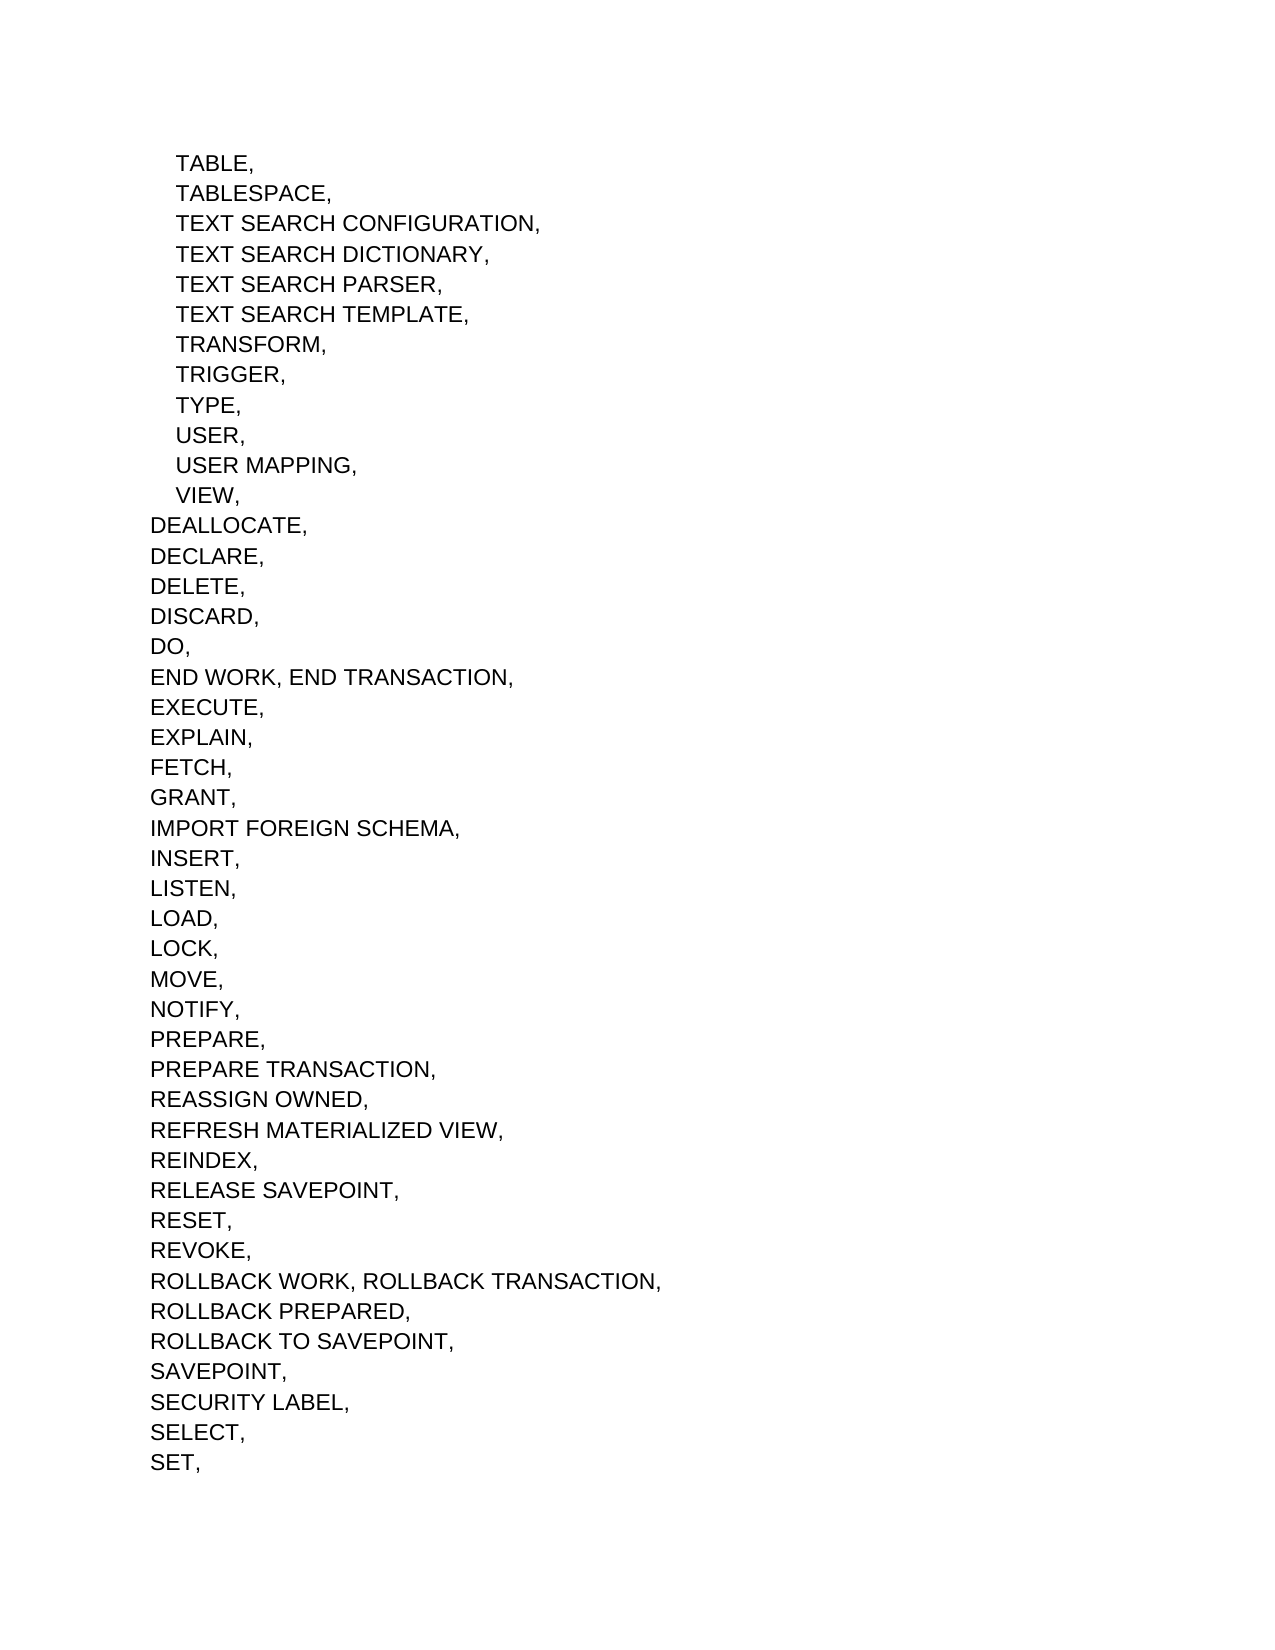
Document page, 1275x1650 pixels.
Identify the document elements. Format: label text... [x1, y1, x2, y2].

text LOAD, [150, 905, 1125, 932]
text INSERT, [150, 845, 1125, 871]
text TABLESPACE, [150, 180, 1125, 207]
text DISCARD, [150, 603, 1125, 629]
text TEXT SEARCH CONFIGURATION, [150, 210, 1125, 237]
text NOTIFY, [150, 996, 1125, 1022]
text TYPE, [150, 392, 1125, 418]
text RELEASE SAVEPOINT, [150, 1177, 1125, 1203]
text REINDEX, [150, 1147, 1125, 1173]
text ROLLBACK WORK, ROLLBACK TRANSACTION, [150, 1268, 1125, 1294]
text END WORK, END TRANSACTION, [150, 663, 1125, 690]
text DECLARE, [150, 543, 1125, 569]
text TEXT SEARCH TEMPLATE, [150, 301, 1125, 327]
text REVOKE, [150, 1237, 1125, 1264]
text VIEW, [150, 482, 1125, 509]
text REFRESH MATERIALIZED VIEW, [150, 1117, 1125, 1143]
text SET, [150, 1449, 1125, 1475]
text IMPORT FOREIGN SCHEMA, [150, 814, 1125, 841]
text TEXT SEARCH DICTIONARY, [150, 241, 1125, 267]
text SECURITY LABEL, [150, 1388, 1125, 1415]
text DO, [150, 633, 1125, 660]
text TEXT SEARCH PARSER, [150, 271, 1125, 297]
text MOVE, [150, 966, 1125, 992]
text USER, [150, 422, 1125, 448]
text TRANSFORM, [150, 331, 1125, 358]
text EXECUTE, [150, 694, 1125, 720]
text GRANT, [150, 784, 1125, 811]
text FETCH, [150, 754, 1125, 781]
text SAVEPOINT, [150, 1358, 1125, 1385]
text PREPARE, [150, 1026, 1125, 1052]
text DELETE, [150, 573, 1125, 599]
text EXPLAIN, [150, 724, 1125, 750]
text ROLLBACK PREPARED, [150, 1298, 1125, 1324]
text USER MAPPING, [150, 452, 1125, 478]
text ROLLBACK TO SAVEPOINT, [150, 1328, 1125, 1354]
text SELECT, [150, 1419, 1125, 1445]
text LOCK, [150, 935, 1125, 962]
text PREPARE TRANSACTION, [150, 1056, 1125, 1083]
text REASSIGN OWNED, [150, 1086, 1125, 1113]
text DEALLOCATE, [150, 512, 1125, 539]
text LISTEN, [150, 875, 1125, 901]
text RESET, [150, 1207, 1125, 1234]
text TRIGGER, [150, 361, 1125, 388]
text TABLE, [150, 150, 1125, 176]
